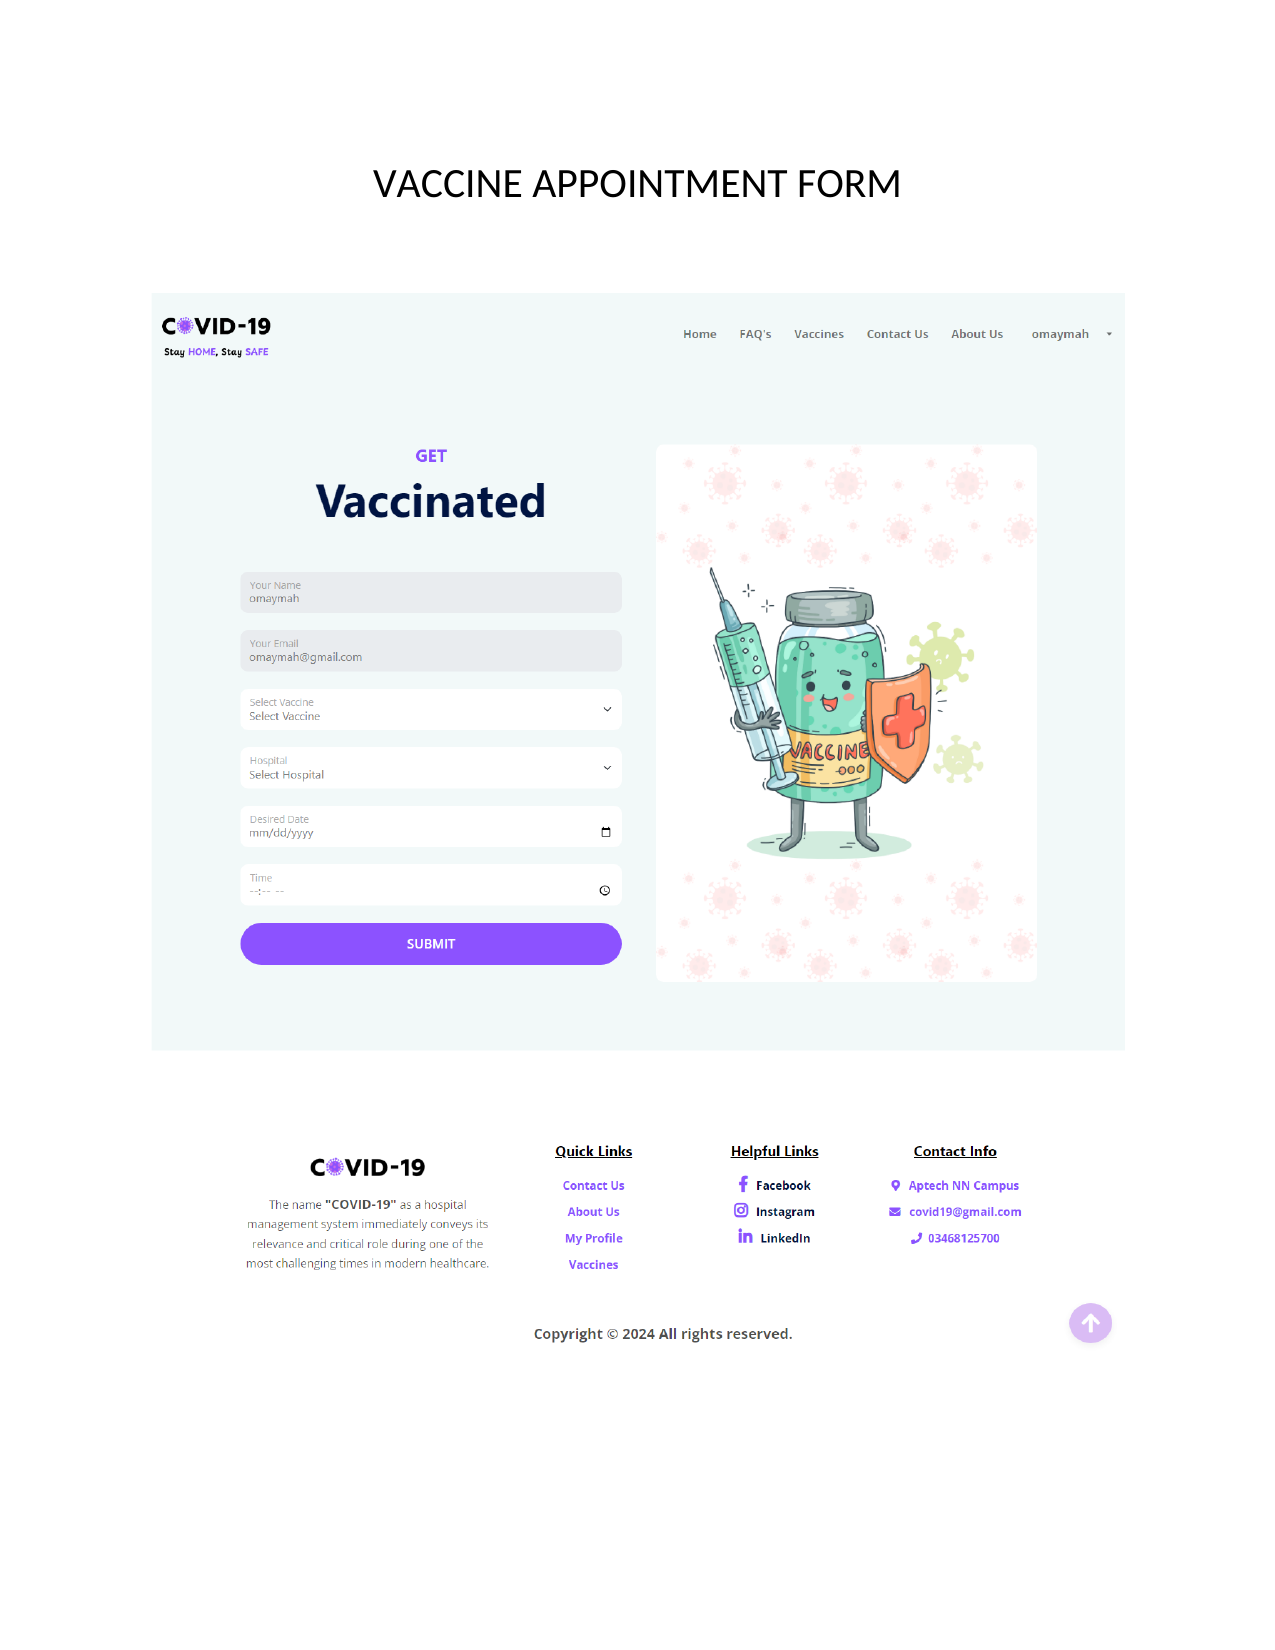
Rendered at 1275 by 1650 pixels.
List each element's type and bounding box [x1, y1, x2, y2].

picture [151, 293, 1125, 1357]
